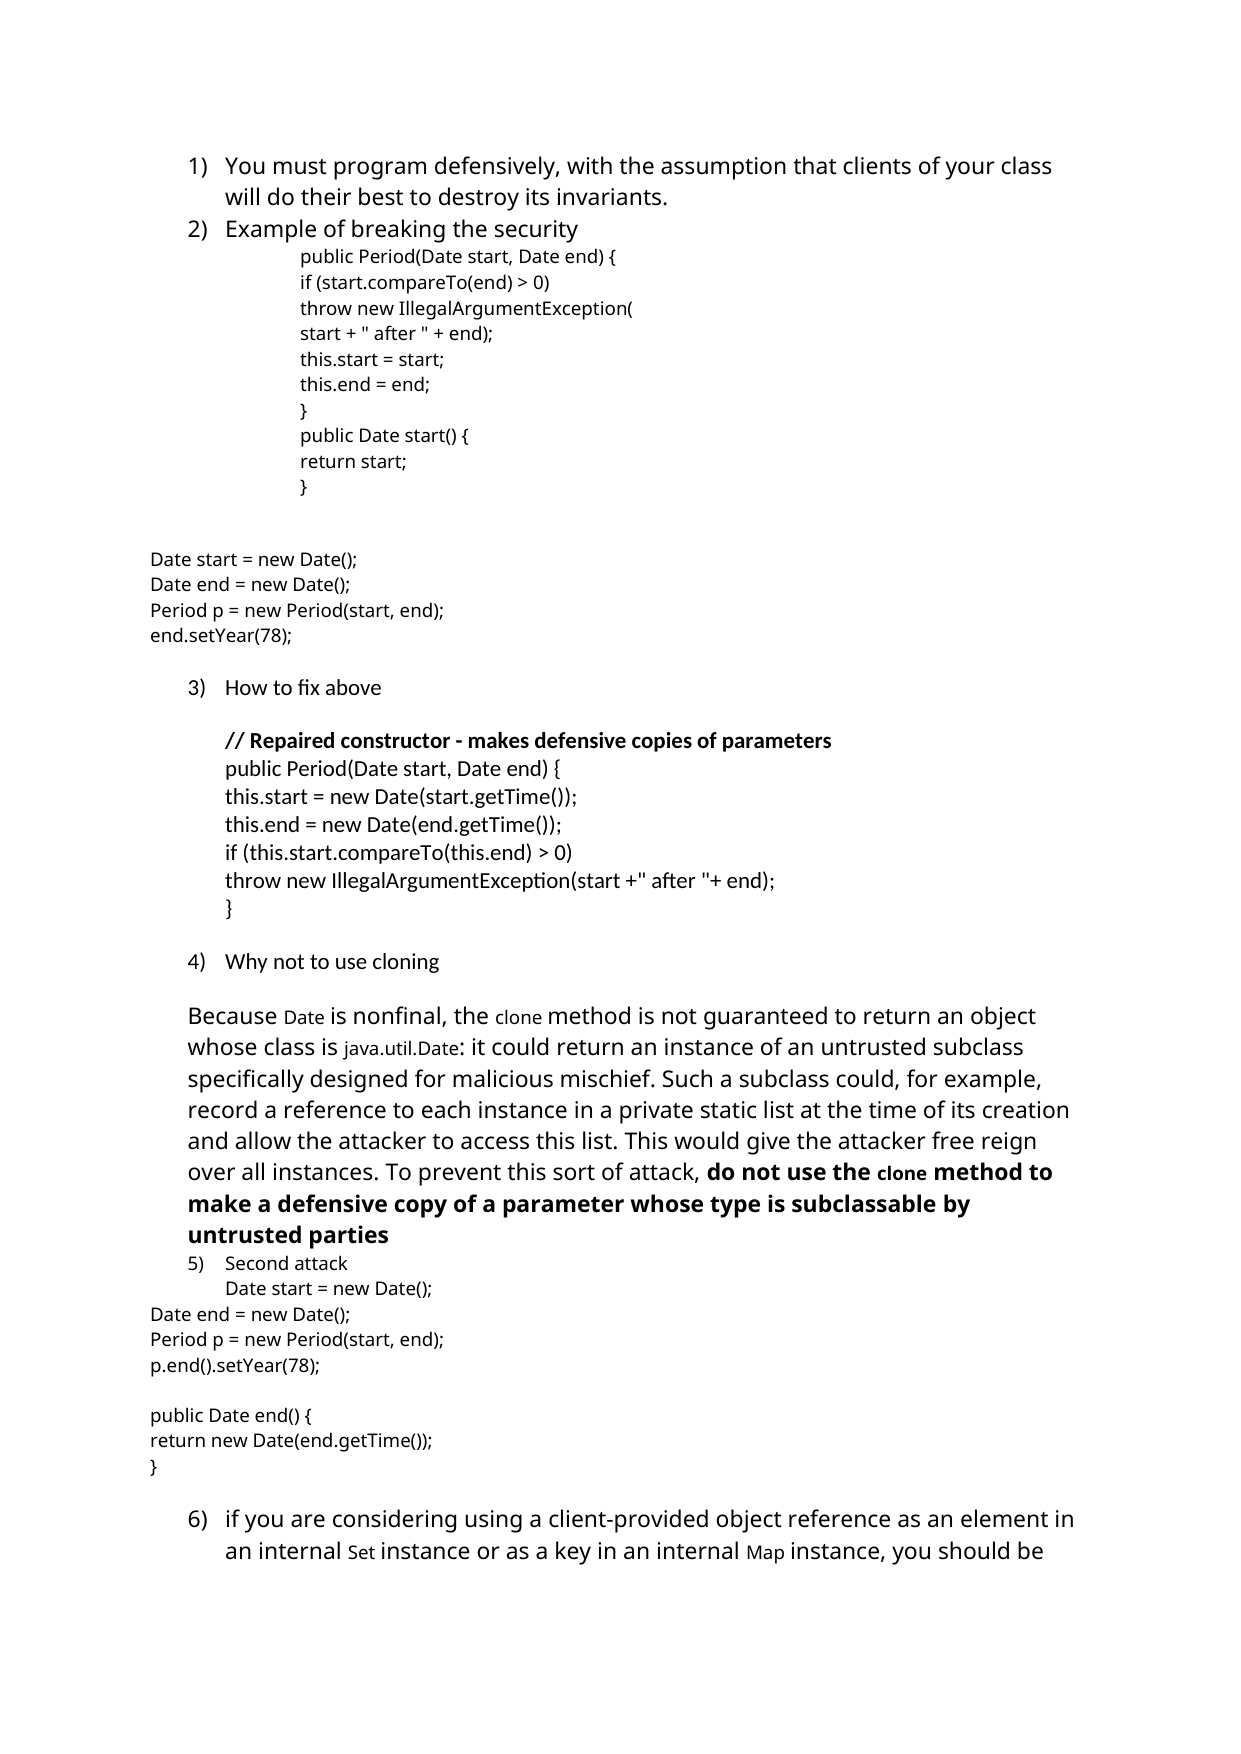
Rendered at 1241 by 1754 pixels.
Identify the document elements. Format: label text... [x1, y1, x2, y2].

text Period p = new Period(start, end); [150, 1327, 1090, 1352]
list Second attack [187, 1250, 1090, 1276]
text throw new IllegalArgumentException( [300, 295, 1090, 320]
list How to fix above [187, 673, 1090, 701]
text end.setYear(78); [150, 623, 1090, 648]
text } [150, 1453, 1090, 1479]
text Because Date is nonfinal, the clone method is not guaranteed to return an object whose class is java.util.Date: it could return an instance of an untrusted subclass specifically designed for malicious mischief. Such a subclass could, for example, record a reference to each instance in a private static list at the time of its creation and allow the attacker to access this list. This would give the attacker free reign over all instances. To prevent this sort of attack, do not use the clone method to make a defensive copy of a parameter whose type is subclassable by untrusted parties [187, 1000, 1090, 1250]
list Why not to use cloning [187, 947, 1090, 975]
text this.start = new Date(start.getTime()); [225, 782, 1090, 810]
text if (this.start.compareTo(this.end) > 0) [225, 838, 1090, 866]
text return new Date(end.getTime()); [150, 1428, 1090, 1453]
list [187, 1503, 1090, 1566]
text Date end = new Date(); [150, 1301, 1090, 1327]
text } [300, 397, 1090, 422]
text Date end = new Date(); [150, 572, 1090, 597]
text if (start.compareTo(end) > 0) [300, 269, 1090, 295]
text // Repaired constructor - makes defensive copies of parameters [225, 726, 1090, 754]
text Date start = new Date(); [150, 546, 1090, 572]
text p.end().setYear(78); [150, 1352, 1090, 1378]
text this.end = new Date(end.getTime()); [225, 810, 1090, 838]
text public Date start() { [300, 422, 1090, 448]
text throw new IllegalArgumentException(start +" after "+ end); [225, 866, 1090, 894]
list Date start = new Date(); [225, 1276, 1090, 1301]
text this.end = end; [300, 371, 1090, 397]
text this.start = start; [300, 346, 1090, 371]
text public Date end() { [150, 1402, 1090, 1428]
list Example of breaking the security [187, 212, 1090, 244]
text Period p = new Period(start, end); [150, 597, 1090, 623]
text start + " after " + end); [300, 320, 1090, 346]
text } [300, 473, 1090, 499]
text } [225, 894, 1090, 922]
text return start; [300, 448, 1090, 473]
list You must program defensively, with the assumption that clients of your class will do their best to destroy its invariants. [187, 150, 1090, 212]
text public Period(Date start, Date end) { [300, 244, 1090, 269]
text public Period(Date start, Date end) { [225, 754, 1090, 782]
